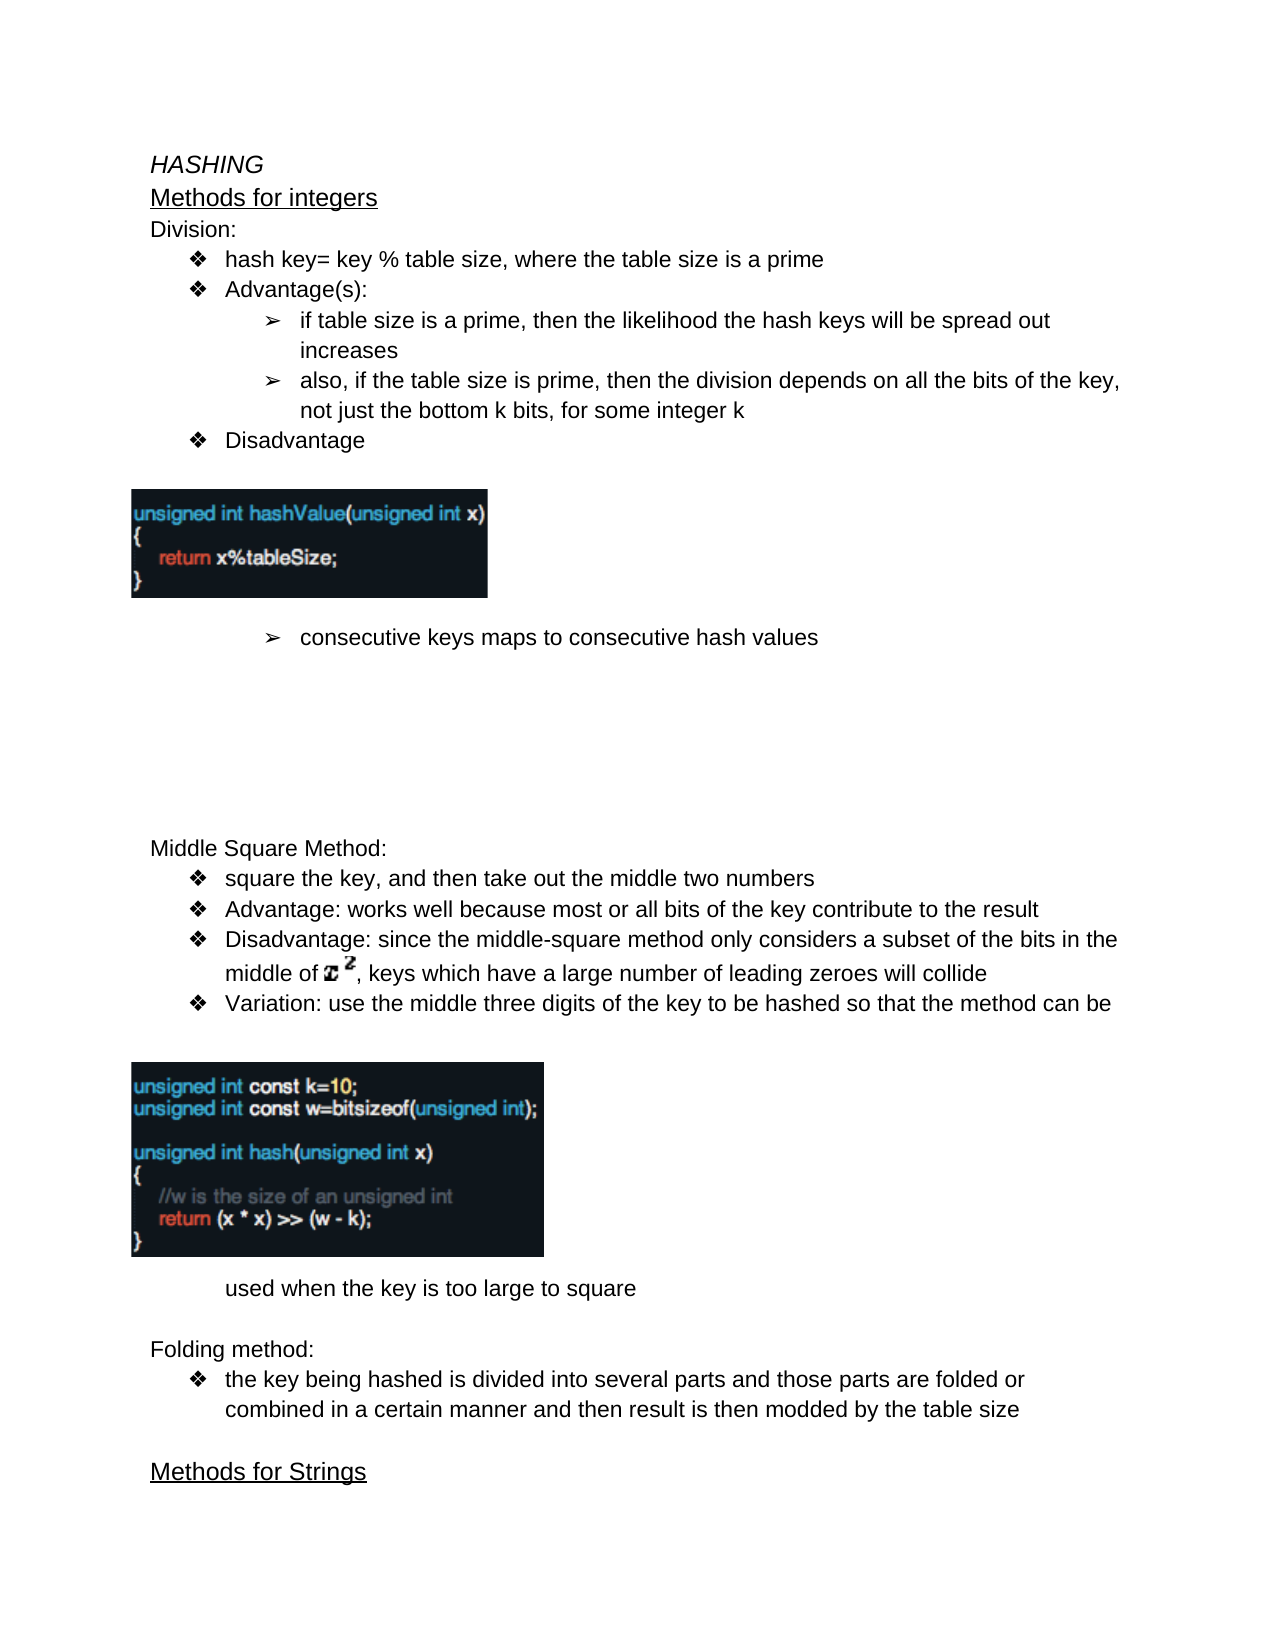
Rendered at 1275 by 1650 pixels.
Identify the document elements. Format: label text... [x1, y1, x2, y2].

list Disadvantage [188, 427, 1125, 454]
text HASHING [150, 150, 1125, 179]
text Folding method: [150, 1336, 1125, 1362]
list also, if the table size is prime, then the division depends on all the bits of the key, not just the bottom k bits, for some integer k [263, 367, 1125, 424]
list hash key= key % table size, where the table size is a prime [188, 246, 1125, 273]
list Advantage(s): [188, 276, 1125, 303]
list Variation: use the middle three digits of the key to be hashed so that the method can be used when the key is too large to square [188, 990, 1125, 1302]
list if table size is a prime, then the likelihood the hash keys will be spread out increases [263, 307, 1125, 363]
picture [131, 489, 488, 598]
text Methods for Strings [150, 1456, 1125, 1485]
picture [324, 956, 356, 981]
list square the key, and then take out the middle two numbers [188, 865, 1125, 892]
list the key being hashed is divided into several parts and those parts are folded or combined in a certain manner and then result is then modded by the table size [188, 1366, 1125, 1422]
text Middle Square Method: [150, 835, 1125, 862]
text Division: [150, 216, 1125, 242]
list Disadvantage: since the middle-square method only considers a subset of the bits in the middle of , keys which have a large number of leading zeroes will collide [188, 926, 1125, 986]
list consecutive keys maps to consecutive hash values [263, 458, 1125, 650]
list Advantage: works well because most or all bits of the key contribute to the result [188, 896, 1125, 922]
text Methods for integers [150, 183, 1125, 212]
picture [131, 1062, 544, 1257]
